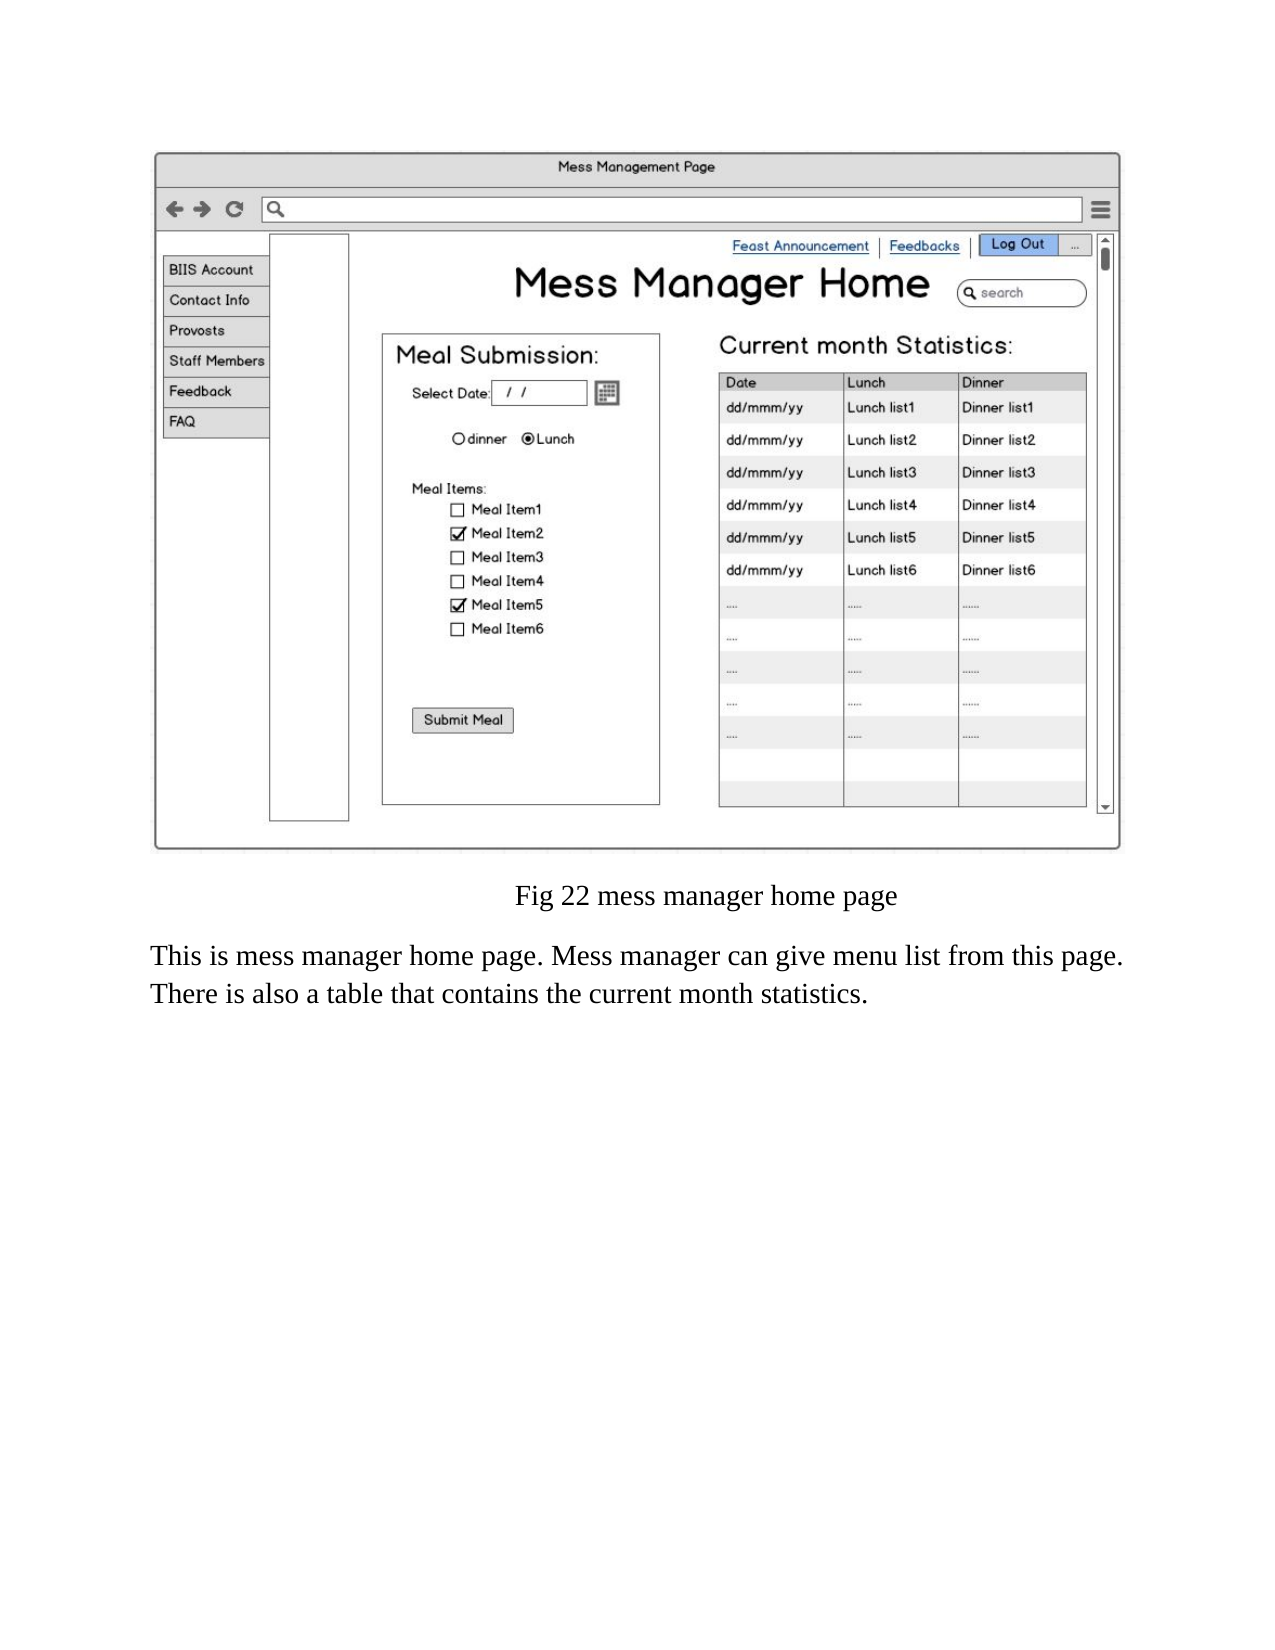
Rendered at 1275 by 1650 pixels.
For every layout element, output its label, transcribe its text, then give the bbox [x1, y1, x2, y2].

picture [150, 150, 1125, 854]
text Fig 22 mess manager home page [150, 878, 1125, 912]
text This is mess manager home page. Mess manager can give menu list from this page. There is also a table that contains the current month statistics. [150, 938, 1125, 1010]
